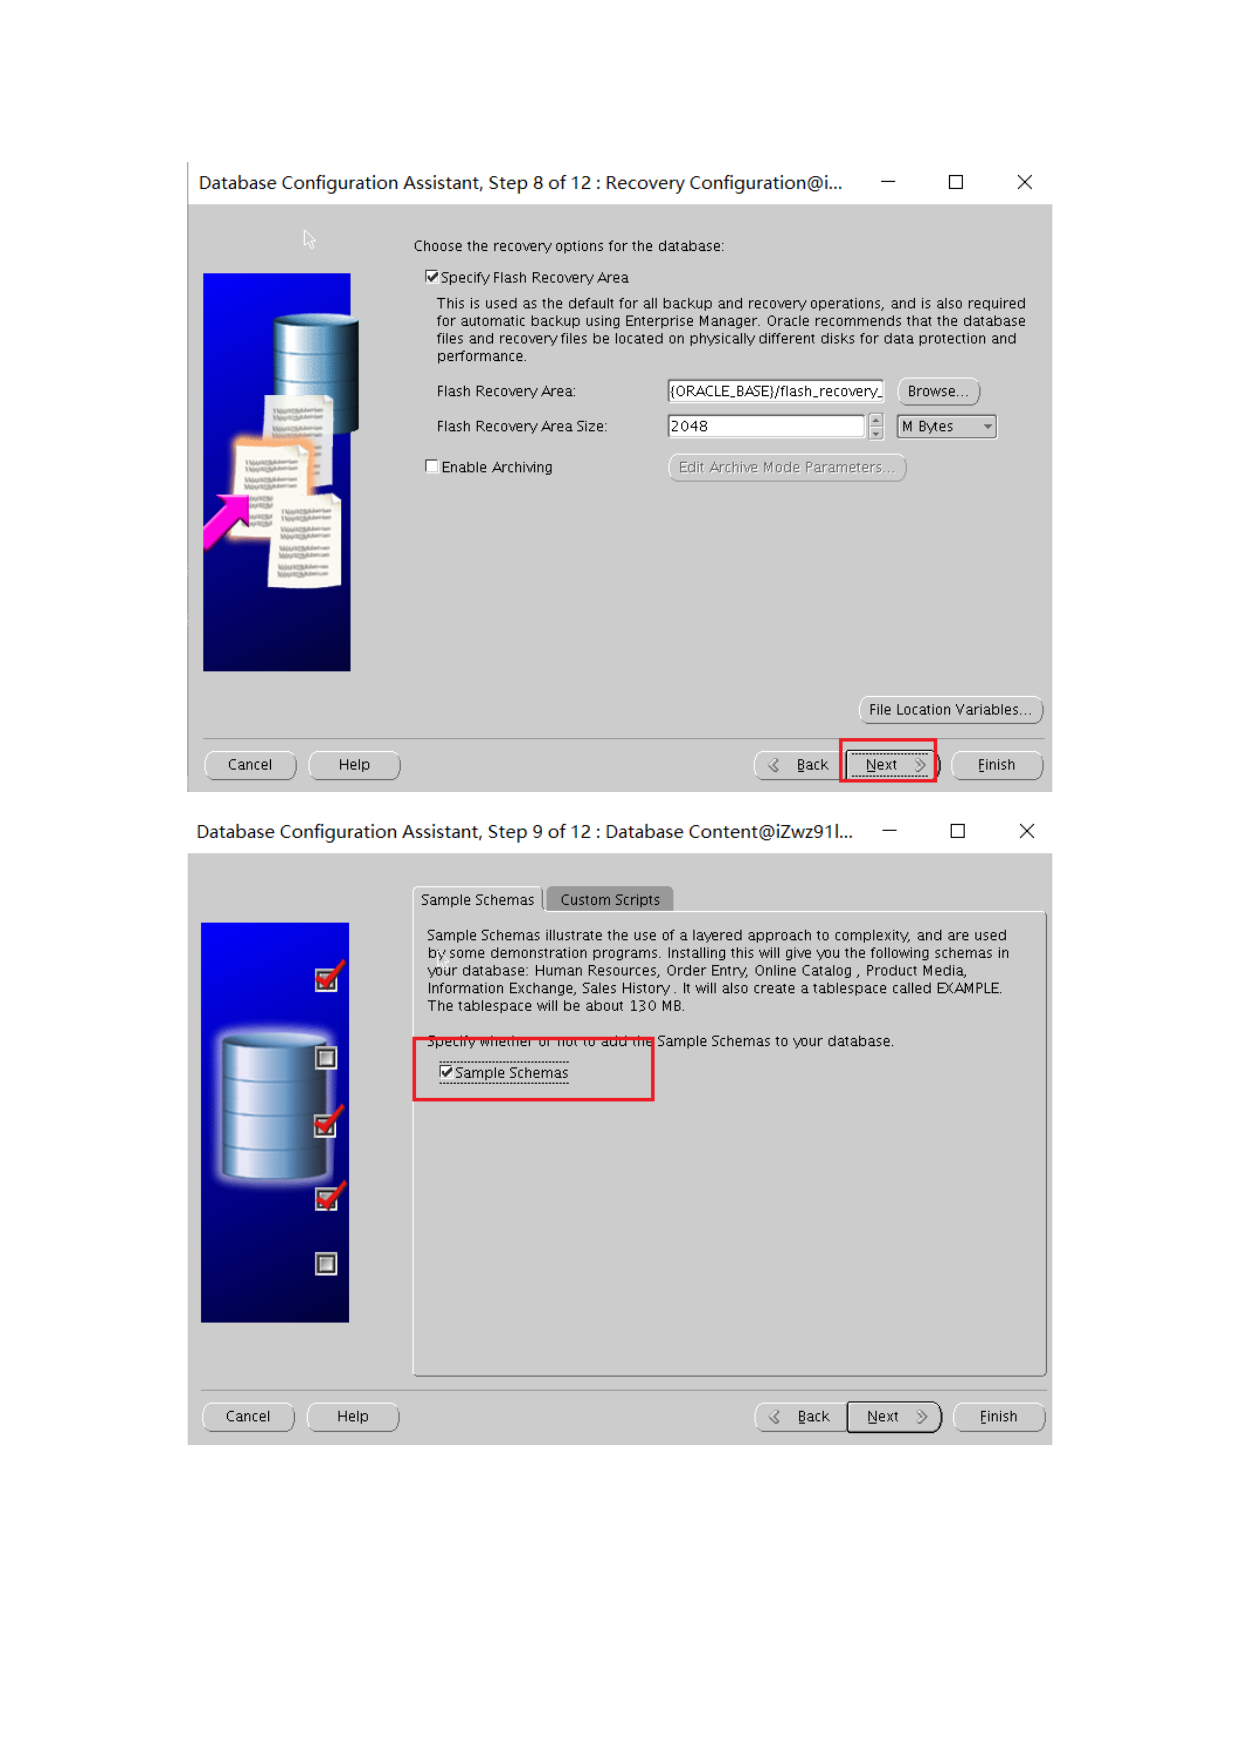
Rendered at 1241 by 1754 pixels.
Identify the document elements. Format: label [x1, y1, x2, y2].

picture [187, 812, 1053, 1445]
picture [187, 162, 1053, 792]
